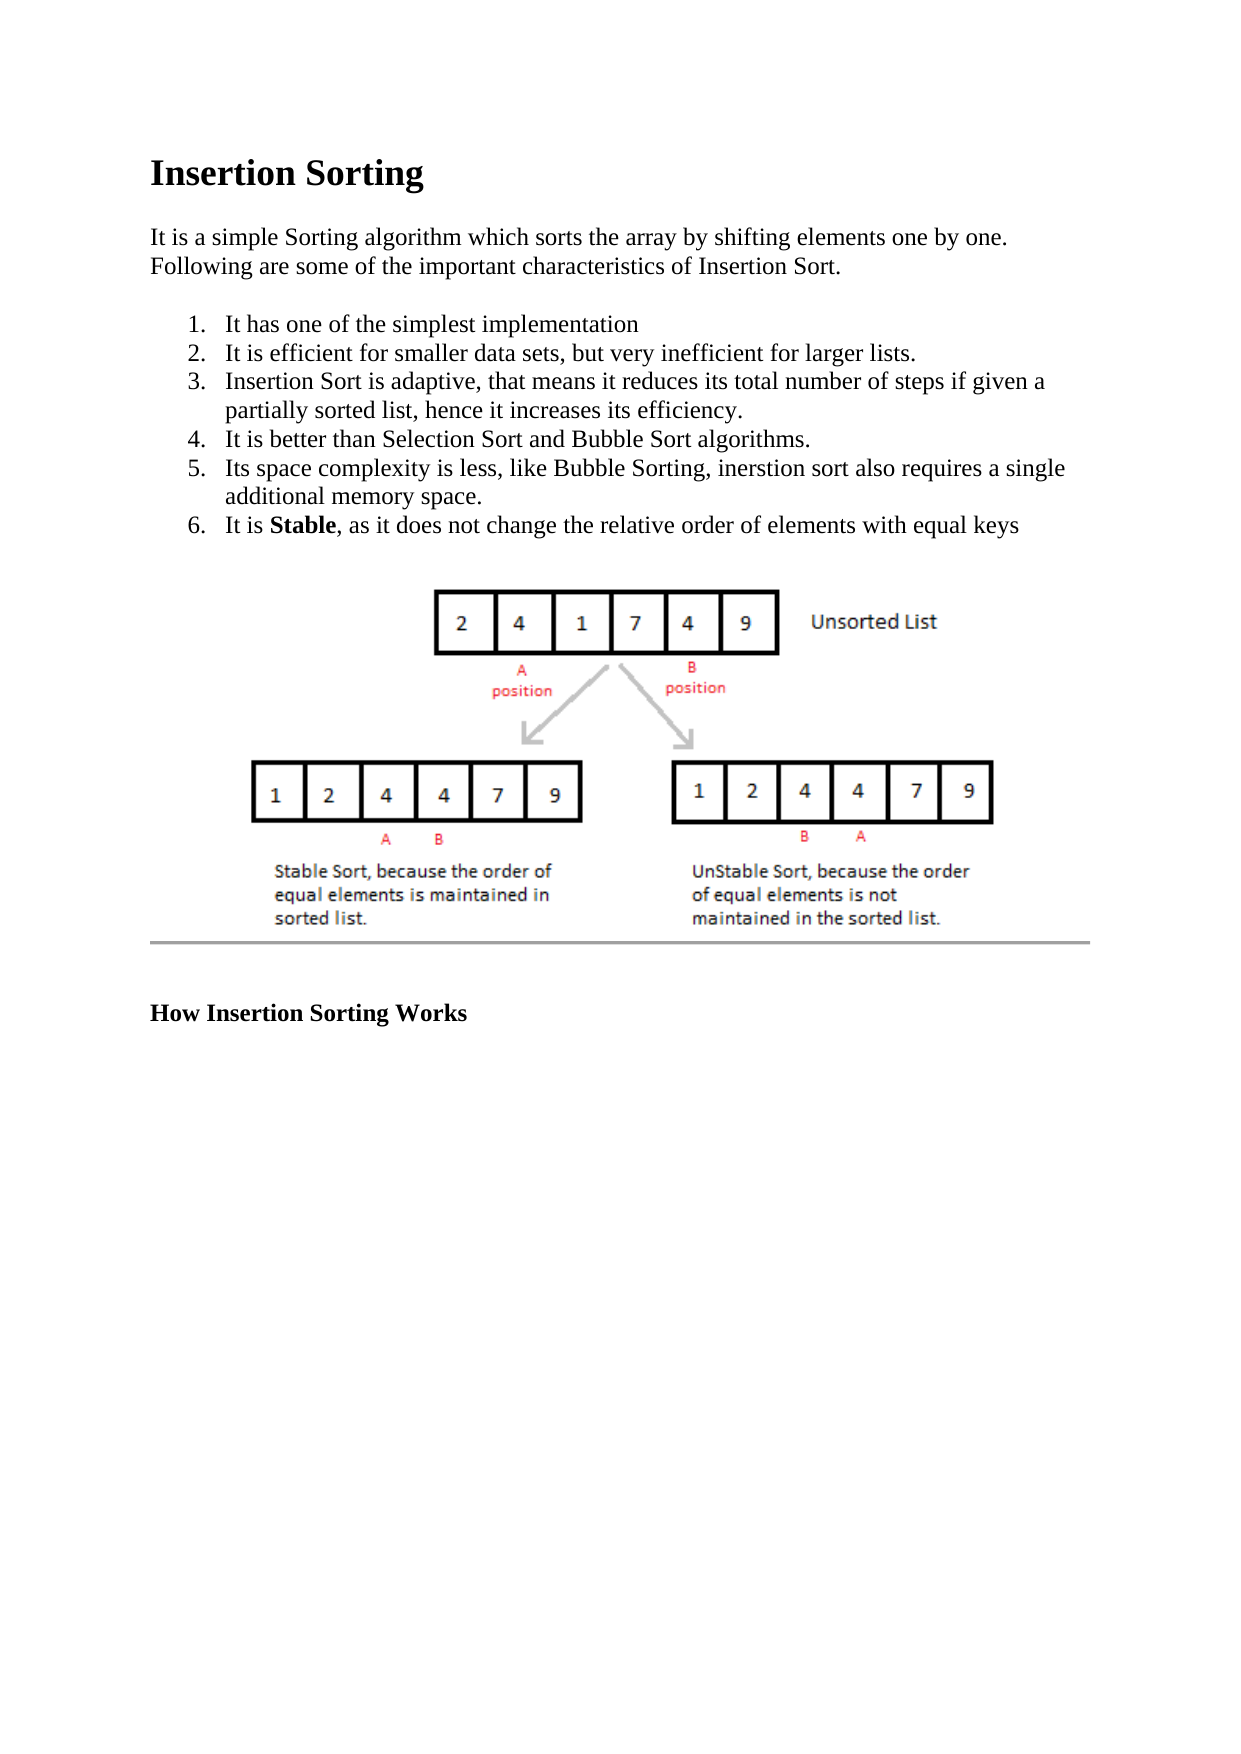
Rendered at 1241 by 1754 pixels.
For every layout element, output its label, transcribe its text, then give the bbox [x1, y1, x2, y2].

list Its space complexity is less, like Bubble Sorting, inerstion sort also requires a single additional memory space. [187, 453, 1090, 510]
list Insertion Sort is adaptive, that means it reduces its total number of steps if given a partially sorted list, hence it increases its efficiency. [187, 366, 1090, 424]
text How Insertion Sorting Works [150, 998, 1090, 1027]
list It is better than Selection Sort and Bubble Sort algorithms. [187, 424, 1090, 453]
text It is a simple Sorting algorithm which sorts the array by shifting elements one by one. Following are some of the important characteristics of Insertion Sort. [150, 222, 1090, 280]
picture [225, 568, 1025, 941]
text Insertion Sorting [150, 150, 1090, 193]
list It is Stable, as it does not change the relative order of elements with equal keys [187, 510, 1090, 539]
list It is efficient for smaller data sets, but very inefficient for larger lists. [187, 338, 1090, 366]
list It has one of the simplest implementation [187, 309, 1090, 338]
